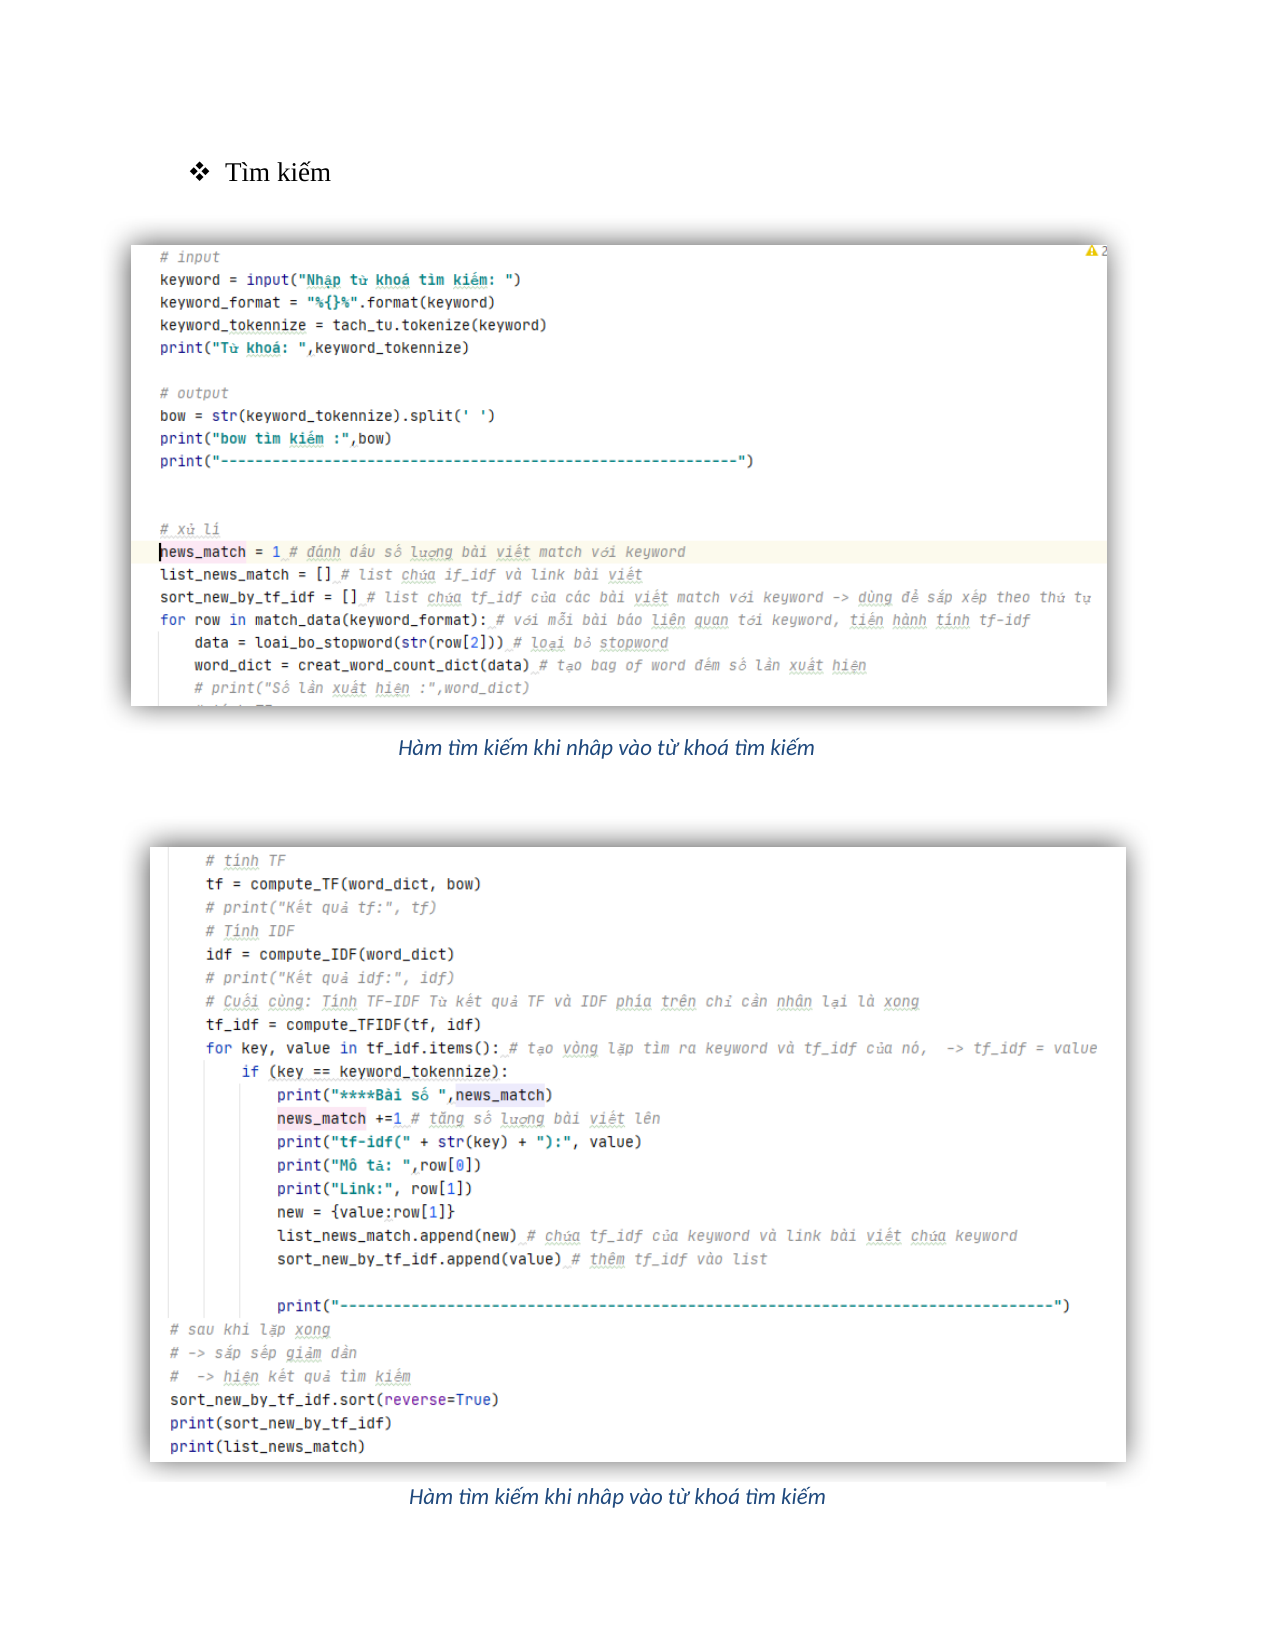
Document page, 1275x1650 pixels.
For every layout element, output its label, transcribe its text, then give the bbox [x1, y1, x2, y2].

picture [150, 847, 1126, 1462]
list Tìm kiếm [187, 156, 1125, 187]
picture [131, 245, 1107, 706]
